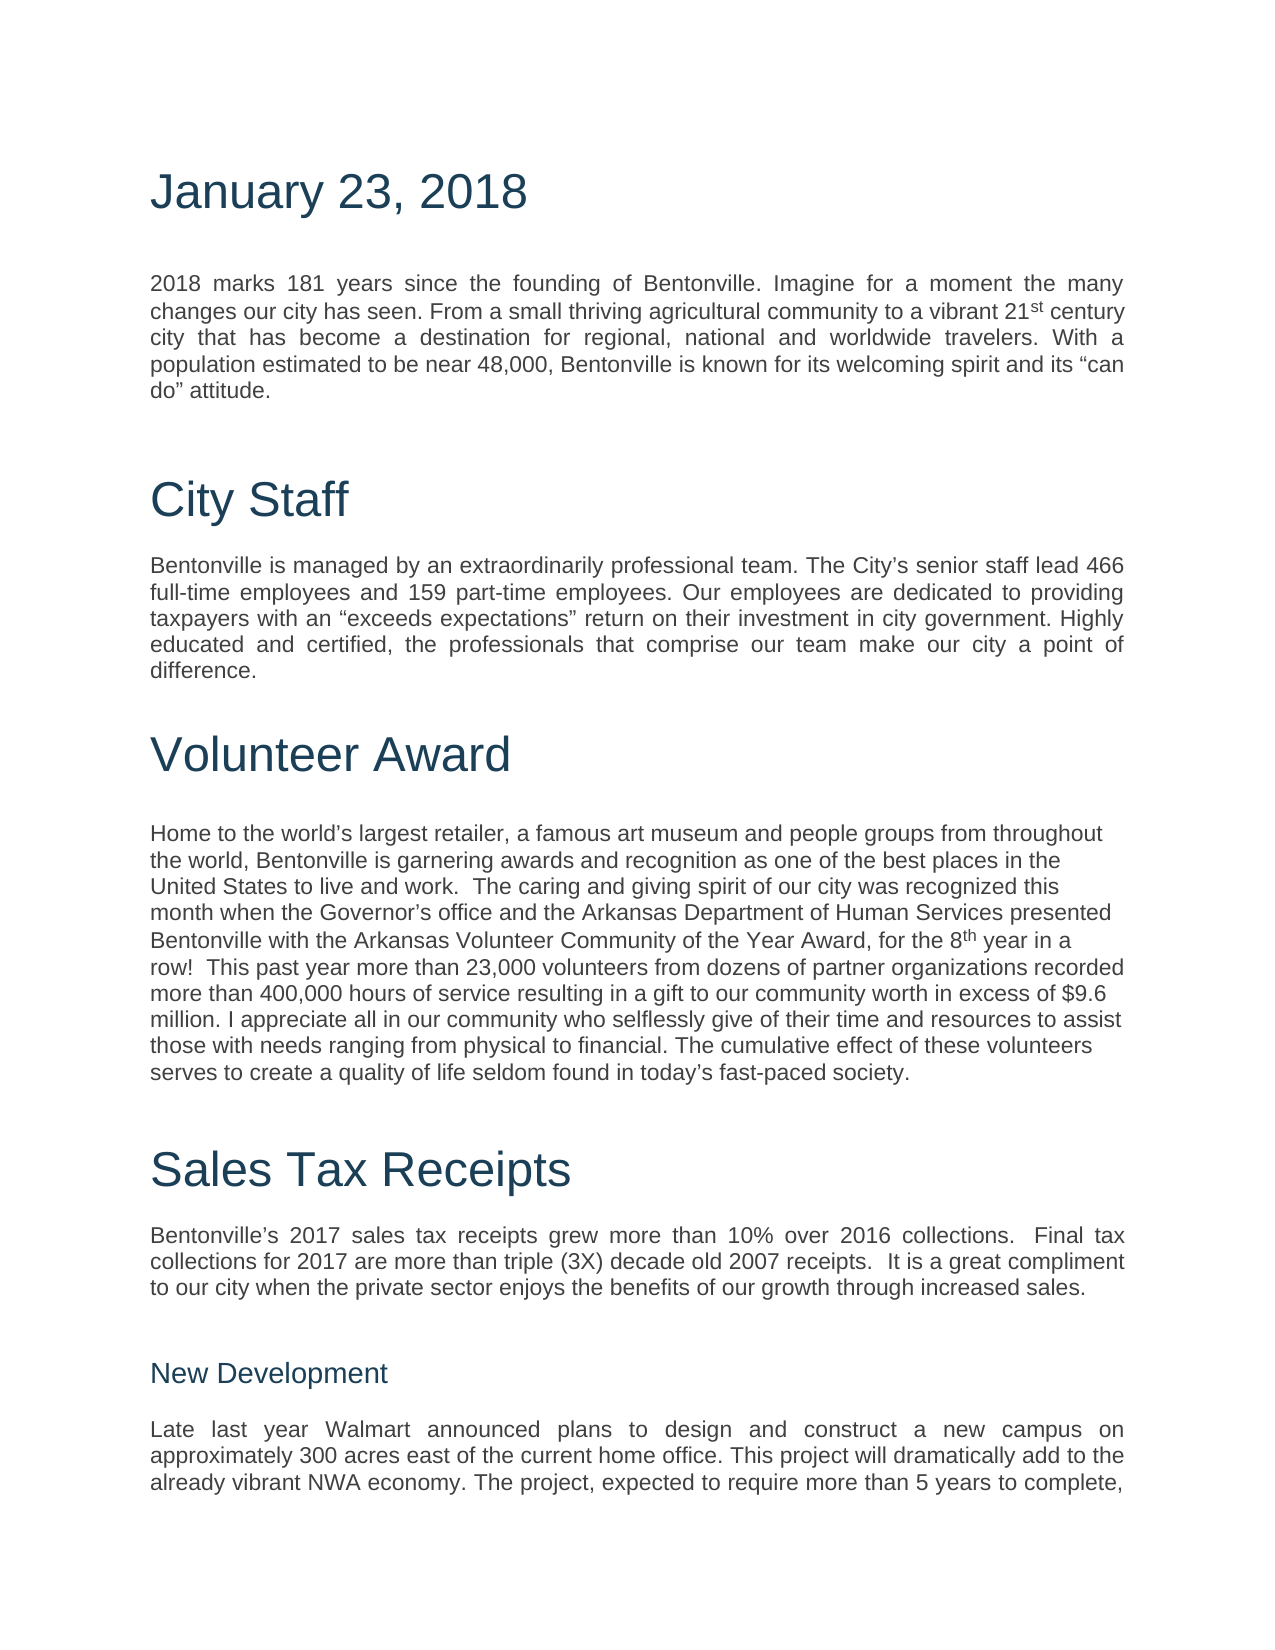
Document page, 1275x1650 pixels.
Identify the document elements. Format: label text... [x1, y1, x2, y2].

text Sales Tax Receipts [150, 1140, 1125, 1197]
text Bentonville is managed by an extraordinarily professional team. The City’s senior staff lead 466 full-time employees and 159 part-time employees. Our employees are dedicated to providing taxpayers with an “exceeds expectations” return on their investment in city government. Highly educated and certified, the professionals that comprise our team make our city a point of difference. [150, 552, 1125, 713]
text Volunteer Award [150, 725, 1125, 781]
text Bentonville’s 2017 sales tax receipts grew more than 10% over 2016 collections. Final tax collections for 2017 are more than triple (3X) decade old 2007 receipts. It is a great compliment to our city when the private sector enjoys the benefits of our growth through increased sales. [150, 1222, 1125, 1301]
text 2018 marks 181 years since the founding of Bentonville. Imagine for a moment the many changes our city has seen. From a small thriving agricultural community to a vibrant 21st century city that has become a destination for regional, national and worldwide travelers. With a population estimated to be near 48,000, Bentonville is known for its welcoming spirit and its “can do” attitude. [150, 270, 1125, 403]
text Home to the world’s largest retailer, a famous art museum and people groups from throughout the world, Bentonville is garnering awards and recognition as one of the best places in the United States to live and work. The caring and giving spirit of our city was recognized this month when the Governor’s office and the Arkansas Department of Human Services presented Bentonville with the Arkansas Volunteer Community of the Year Award, for the 8th year in a row! This past year more than 23,000 volunteers from dozens of partner organizations recorded more than 400,000 hours of service resulting in a gift to our community worth in excess of $9.6 million. I appreciate all in our community who selflessly give of their time and resources to assist those with needs ranging from physical to financial. The cumulative effect of these volunteers serves to create a quality of life seldom found in today’s fast-paced society. [150, 820, 1125, 1114]
text City Staff [150, 471, 1125, 527]
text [150, 1389, 1125, 1495]
text New Development [150, 1356, 1125, 1389]
text January 23, 2018 [150, 162, 1125, 219]
